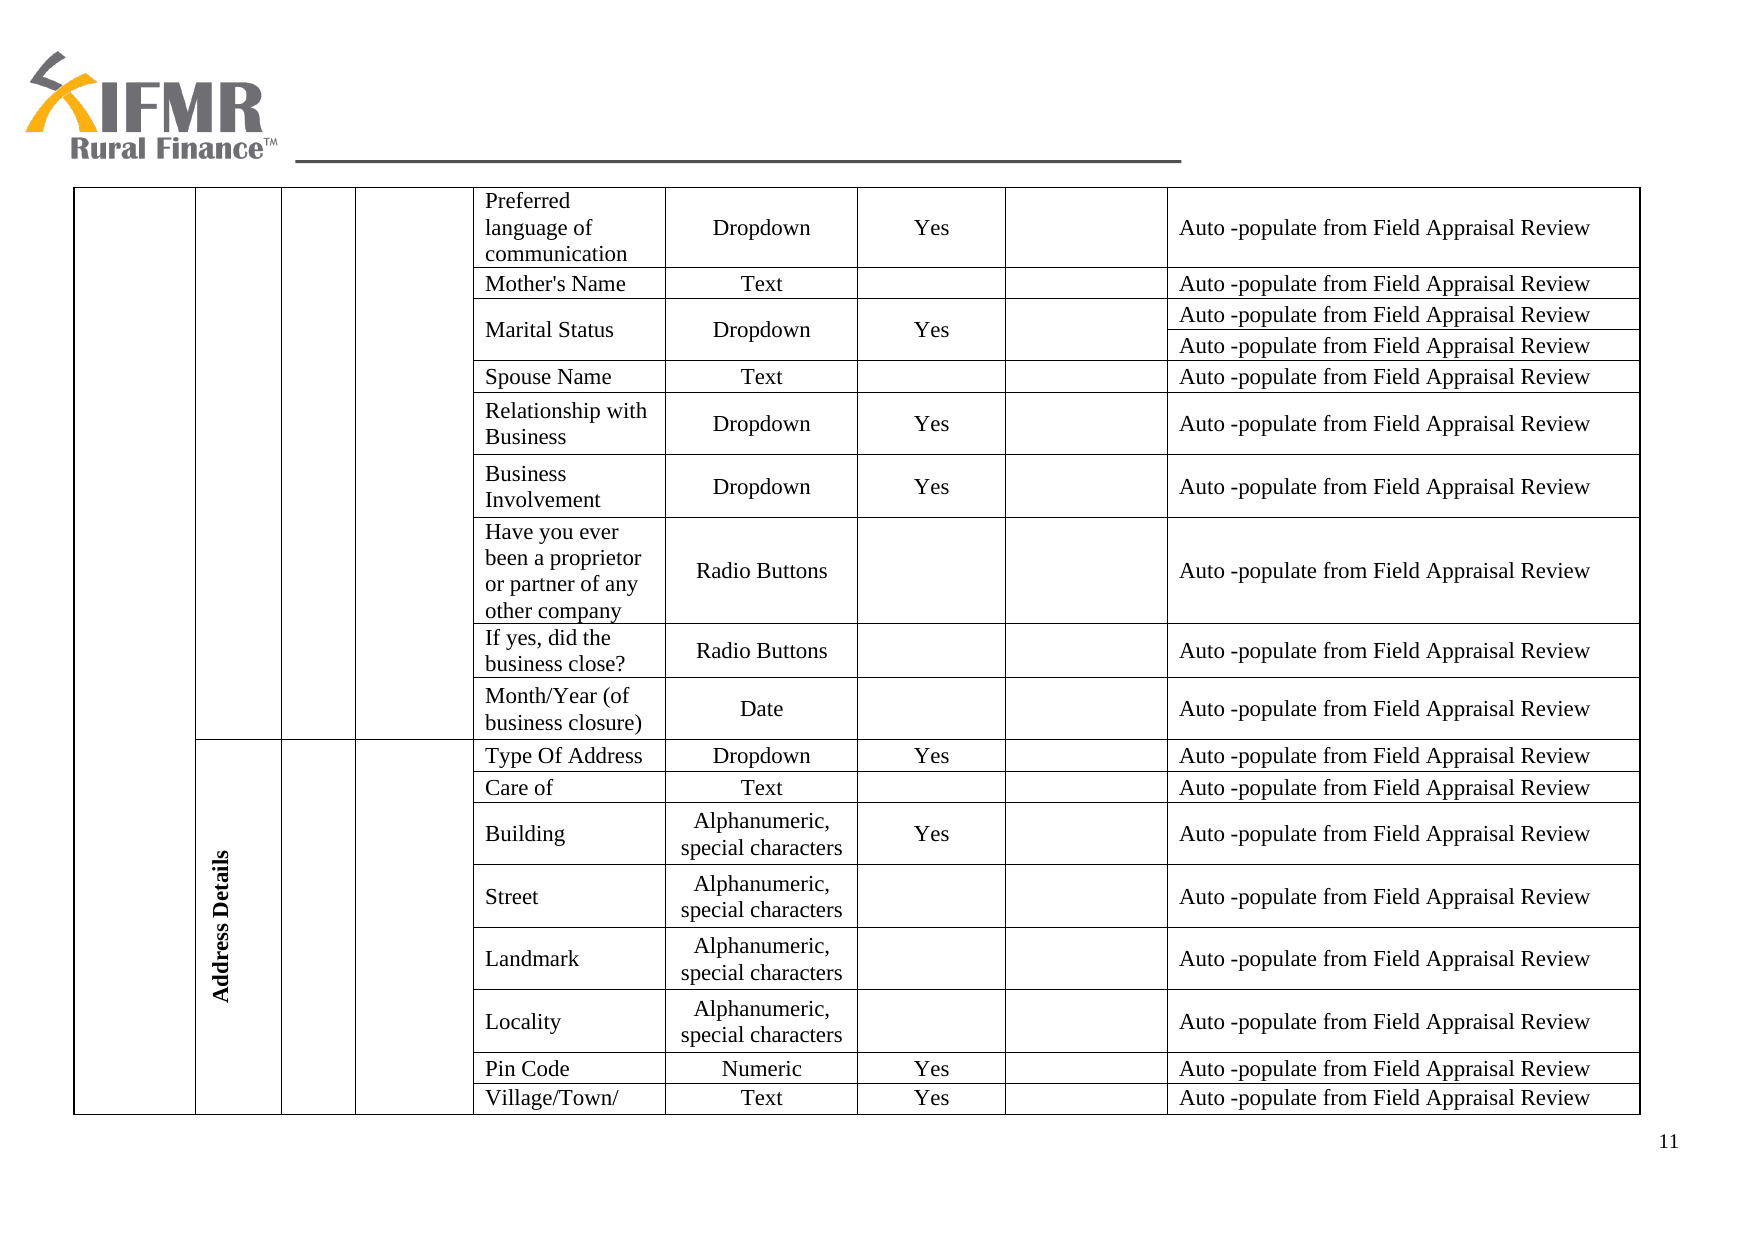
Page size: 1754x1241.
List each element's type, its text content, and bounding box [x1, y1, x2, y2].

table_cell [1006, 678, 1167, 739]
table_cell Auto -populate from Field Appraisal Review [1168, 393, 1639, 454]
table_cell Care of [474, 772, 665, 802]
table_cell Landmark [474, 928, 665, 989]
table_cell [858, 990, 1005, 1052]
table_cell Marital Status [474, 299, 665, 360]
table_cell Yes [858, 393, 1005, 454]
table_cell [1006, 188, 1167, 267]
table_cell Yes [858, 740, 1005, 771]
table_cell Auto -populate from Field Appraisal Review [1168, 299, 1639, 329]
table_cell [1006, 772, 1167, 802]
table_cell Type Of Address [474, 740, 665, 771]
table_cell [1006, 1053, 1167, 1083]
table_cell [1006, 393, 1167, 454]
table_cell Dropdown [666, 393, 857, 454]
table_cell [858, 928, 1005, 989]
table_cell Auto -populate from Field Appraisal Review [1168, 740, 1639, 771]
table_cell Pin Code [474, 1053, 665, 1083]
table_cell [1006, 928, 1167, 989]
table_cell Alphanumeric, special characters [666, 990, 857, 1052]
table_cell Text [666, 1084, 857, 1114]
table_cell [858, 361, 1005, 392]
table_cell If yes, did the business close? [474, 624, 665, 677]
table_cell Address Details [196, 740, 281, 1114]
table_cell Spouse Name [474, 361, 665, 392]
table_cell Radio Buttons [666, 624, 857, 677]
table_cell [858, 268, 1005, 298]
table_cell Text [666, 268, 857, 298]
table_cell Auto -populate from Field Appraisal Review [1168, 678, 1639, 739]
table_cell Street [474, 865, 665, 927]
table_cell Locality [474, 990, 665, 1052]
table_cell [1006, 518, 1167, 623]
table_cell Radio Buttons [666, 518, 857, 623]
table_cell Yes [858, 188, 1005, 267]
table_cell Auto -populate from Field Appraisal Review [1168, 455, 1639, 517]
table_cell Auto -populate from Field Appraisal Review [1168, 772, 1639, 802]
picture [18, 45, 284, 166]
table_cell Auto -populate from Field Appraisal Review [1168, 803, 1639, 864]
table_cell [1006, 1084, 1167, 1114]
table_cell Auto -populate from Field Appraisal Review [1168, 361, 1639, 392]
table_cell [858, 518, 1005, 623]
table_cell [858, 865, 1005, 927]
table_cell [858, 772, 1005, 802]
table_cell Auto -populate from Field Appraisal Review [1168, 624, 1639, 677]
table_cell Month/Year (of business closure) [474, 678, 665, 739]
table_cell Building [474, 803, 665, 864]
table_cell [1006, 990, 1167, 1052]
table_cell [858, 678, 1005, 739]
table_cell Auto -populate from Field Appraisal Review [1168, 990, 1639, 1052]
table_cell Alphanumeric, special characters [666, 865, 857, 927]
table_cell Preferred language of communication [474, 188, 665, 267]
table_cell Text [666, 361, 857, 392]
table_cell [1006, 803, 1167, 864]
table_cell Yes [858, 803, 1005, 864]
table_cell [858, 624, 1005, 677]
table_cell Yes [858, 1084, 1005, 1114]
table_cell [1006, 361, 1167, 392]
table_cell [1006, 455, 1167, 517]
table_cell [1006, 624, 1167, 677]
table_cell Auto -populate from Field Appraisal Review [1168, 518, 1639, 623]
table_cell Dropdown [666, 455, 857, 517]
table_cell Auto -populate from Field Appraisal Review [1168, 1053, 1639, 1083]
table_cell Text [666, 772, 857, 802]
table_cell Yes [858, 455, 1005, 517]
table_cell [1006, 268, 1167, 298]
table_cell Yes [858, 299, 1005, 360]
table_cell [1006, 865, 1167, 927]
table_cell Village/Town/City [474, 1084, 665, 1114]
table_cell [1006, 740, 1167, 771]
table_cell Auto -populate from Field Appraisal Review [1168, 268, 1639, 298]
table_cell Auto -populate from Field Appraisal Review [1168, 928, 1639, 989]
table_cell Auto -populate from Field Appraisal Review [1168, 1084, 1639, 1114]
table_cell [1006, 299, 1167, 360]
table_cell Dropdown [666, 740, 857, 771]
table_cell Dropdown [666, 188, 857, 267]
table_cell Numeric [666, 1053, 857, 1083]
table_cell [282, 740, 355, 1114]
table_cell Alphanumeric, special characters [666, 803, 857, 864]
table_cell Yes [858, 1053, 1005, 1083]
table_cell Date [666, 678, 857, 739]
table_cell [356, 740, 473, 1114]
table_cell Mother's Name [474, 268, 665, 298]
table_cell Auto -populate from Field Appraisal Review [1168, 188, 1639, 267]
table_cell Relationship with Business [474, 393, 665, 454]
table_cell Auto -populate from Field Appraisal Review [1168, 330, 1639, 360]
table_cell Business Involvement [474, 455, 665, 517]
table_cell Auto -populate from Field Appraisal Review [1168, 865, 1639, 927]
table_cell Dropdown [666, 299, 857, 360]
table_cell Have you ever been a proprietor or partner of any other company [474, 518, 665, 623]
table_cell Alphanumeric, special characters [666, 928, 857, 989]
